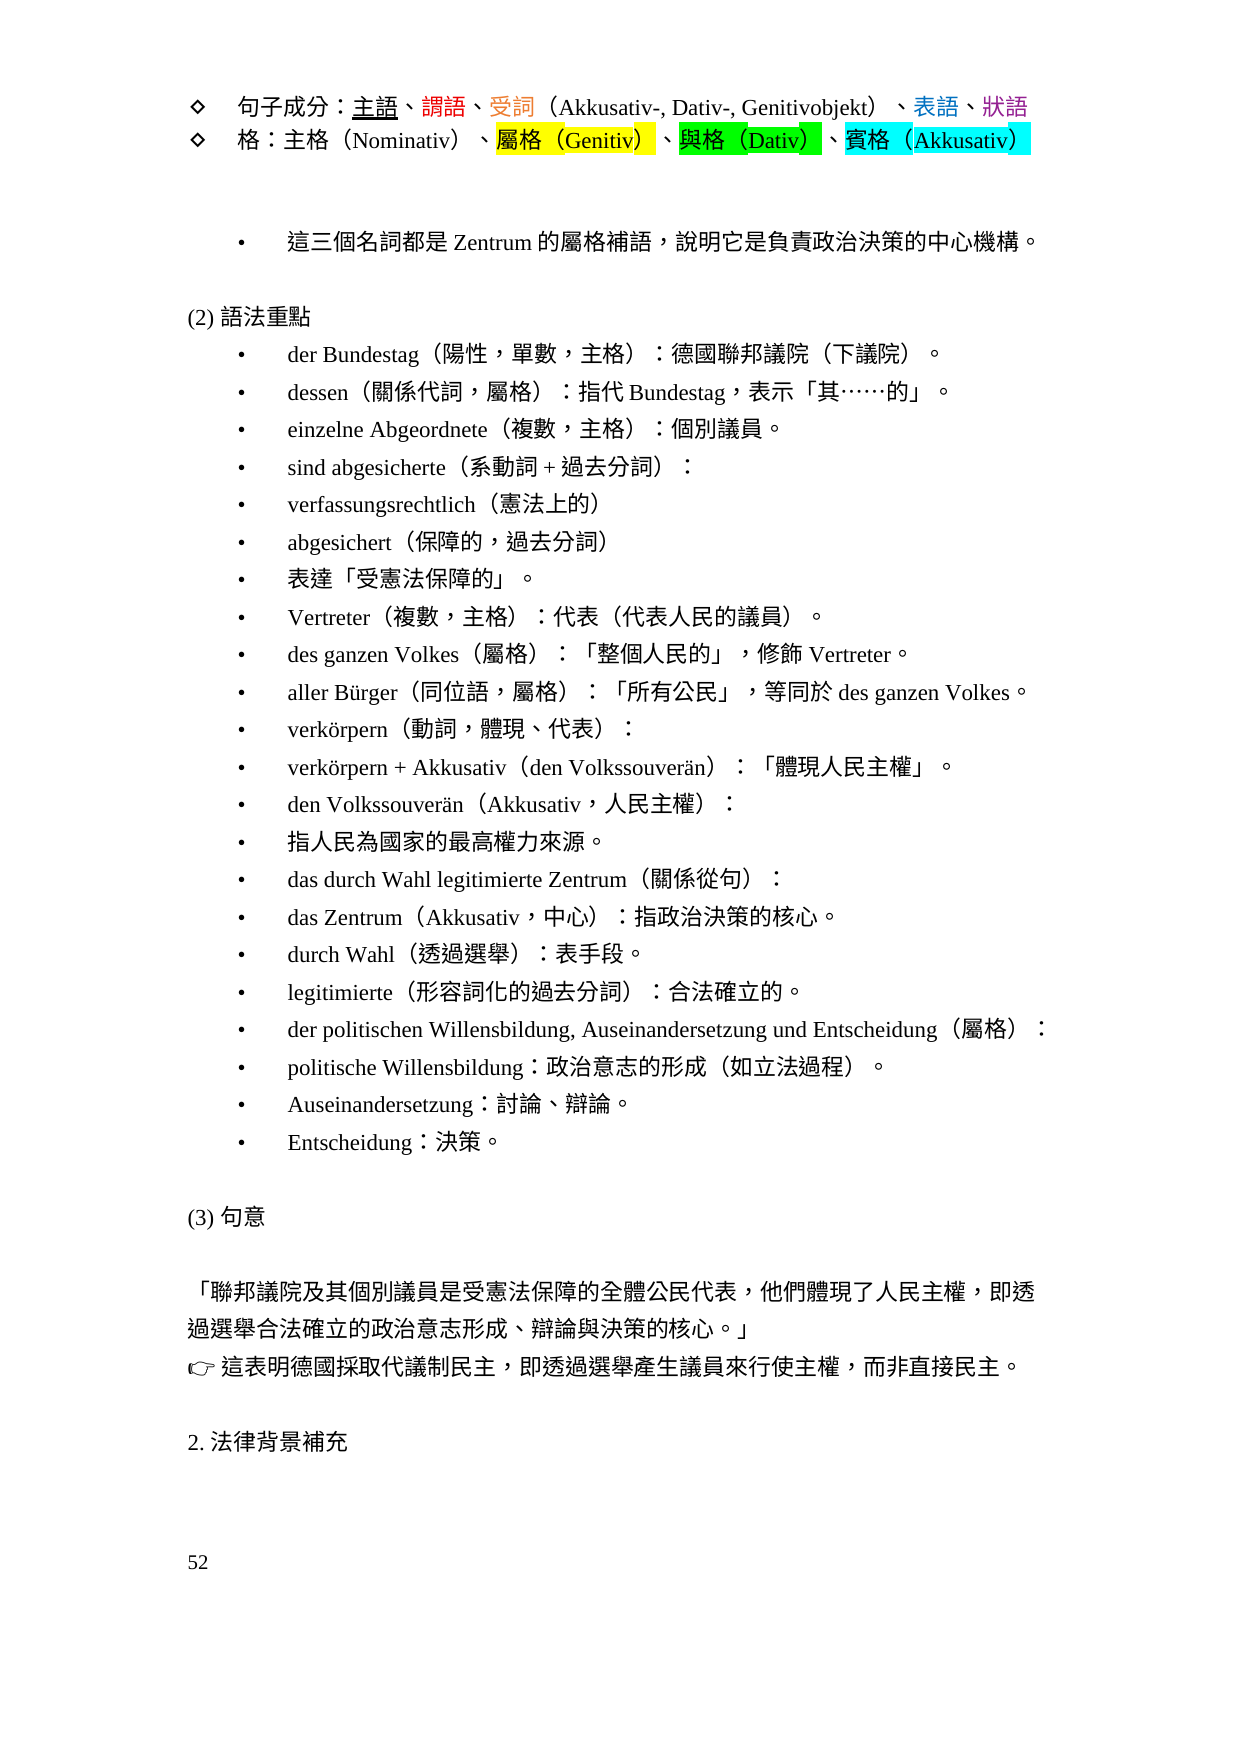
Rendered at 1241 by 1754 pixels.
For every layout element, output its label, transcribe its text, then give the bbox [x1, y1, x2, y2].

text • 指人民為國家的最高權力來源。 [187, 821, 1053, 859]
text • durch Wahl（透過選舉）：表手段。 [187, 934, 1053, 971]
text • der Bundestag（陽性，單數，主格）：德國聯邦議院（下議院）。 [187, 334, 1053, 371]
text • aller Bürger（同位語，屬格）：「所有公民」，等同於 des ganzen Volkes。 [187, 671, 1053, 709]
text • 這三個名詞都是 Zentrum 的屬格補語，說明它是負責政治決策的中心機構。 [187, 221, 1053, 259]
text • das durch Wahl legitimierte Zentrum（關係從句）： [187, 859, 1053, 896]
text • legitimierte（形容詞化的過去分詞）：合法確立的。 [187, 971, 1053, 1009]
text 「聯邦議院及其個別議員是受憲法保障的全體公民代表，他們體現了人民主權，即透過選舉合法確立的政治意志形成、辯論與決策的核心。」 [187, 1271, 1053, 1346]
text • Entscheidung：決策。 [187, 1121, 1053, 1159]
text • verkörpern（動詞，體現、代表）： [187, 709, 1053, 746]
text • einzelne Abgeordnete（複數，主格）：個別議員。 [187, 409, 1053, 446]
text (2) 語法重點 [187, 296, 1053, 334]
text • sind abgesicherte（系動詞 + 過去分詞）： [187, 446, 1053, 484]
text • 表達「受憲法保障的」。 [187, 559, 1053, 596]
text (3) 句意 [187, 1196, 1053, 1234]
text • das Zentrum（Akkusativ，中心）：指政治決策的核心。 [187, 896, 1053, 934]
text 2. 法律背景補充 [187, 1421, 1053, 1459]
text • abgesichert（保障的，過去分詞） [187, 521, 1053, 559]
text • verkörpern + Akkusativ（den Volkssouverän）：「體現人民主權」。 [187, 746, 1053, 784]
text • des ganzen Volkes（屬格）：「整個人民的」，修飾 Vertreter。 [187, 634, 1053, 671]
text • Vertreter（複數，主格）：代表（代表人民的議員）。 [187, 596, 1053, 634]
text • den Volkssouverän（Akkusativ，人民主權）： [187, 784, 1053, 821]
text • politische Willensbildung：政治意志的形成（如立法過程）。 [187, 1046, 1053, 1084]
text • Auseinandersetzung：討論、辯論。 [187, 1084, 1053, 1121]
text • der politischen Willensbildung, Auseinandersetzung und Entscheidung（屬格）： [187, 1009, 1053, 1046]
text • verfassungsrechtlich（憲法上的） [187, 484, 1053, 521]
text • dessen（關係代詞，屬格）：指代 Bundestag，表示「其……的」。 [187, 371, 1053, 409]
text 👉 這表明德國採取代議制民主，即透過選舉產生議員來行使主權，而非直接民主。 [187, 1346, 1053, 1384]
